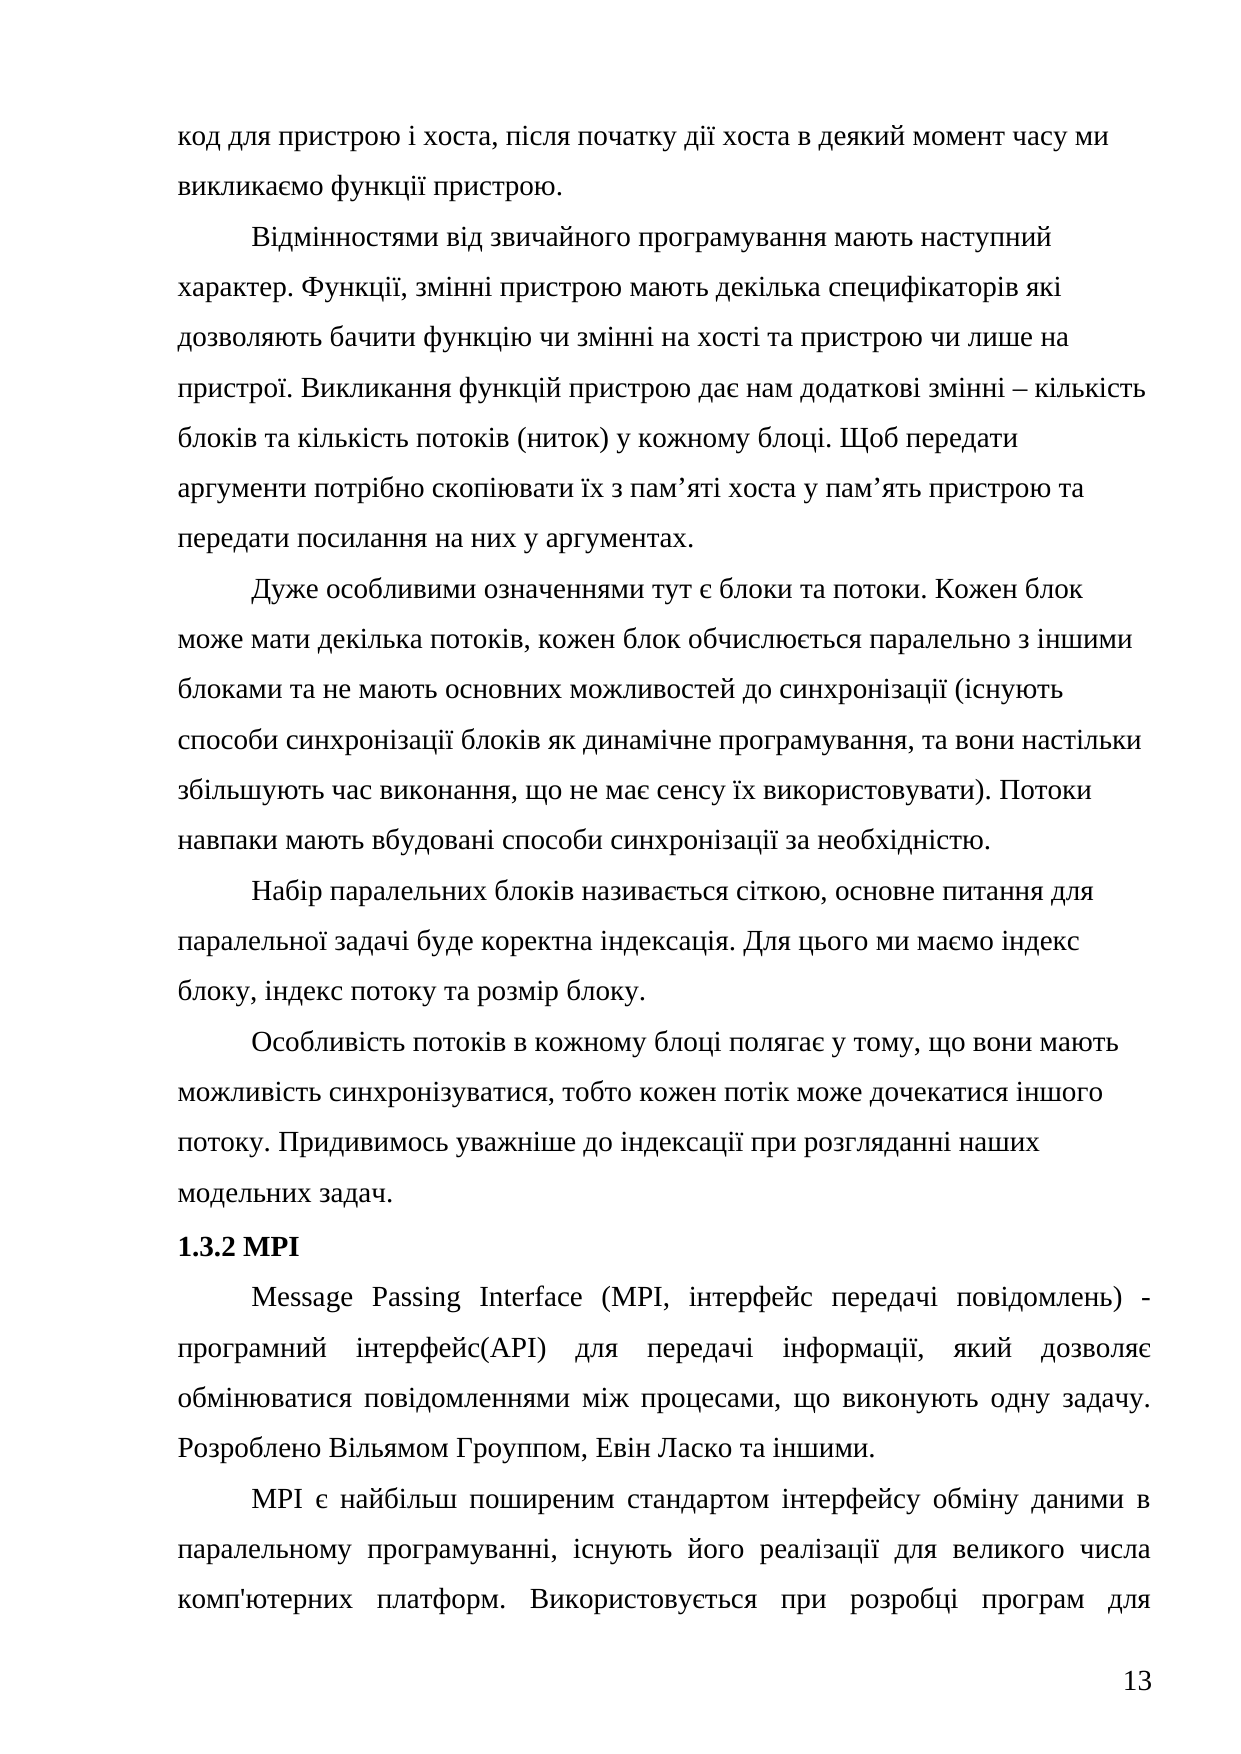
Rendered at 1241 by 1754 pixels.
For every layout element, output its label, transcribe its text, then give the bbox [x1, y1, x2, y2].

text Відмінностями від звичайного програмування мають наступний характер. Функції, змінні пристрою мають декілька специфікаторів які дозволяють бачити функцію чи змінні на хості та пристрою чи лише на пристрої. Викликання функцій пристрою дає нам додаткові змінні – кількість блоків та кількість потоків (ниток) у кожному блоці. Щоб передати аргументи потрібно скопіювати їх з пам’яті хоста у пам’ять пристрою та передати посилання на них у аргументах. [177, 219, 1152, 554]
subtitle 1.3.2 MPI [177, 1229, 1152, 1263]
text Особливість потоків в кожному блоці полягає у тому, що вони мають можливість синхронізуватися, тобто кожен потік може дочекатися іншого потоку. Придивимось уважніше до індексації при розгляданні наших модельних задач. [177, 1024, 1152, 1208]
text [177, 118, 1152, 202]
text Дуже особливими означеннями тут є блоки та потоки. Кожен блок може мати декілька потоків, кожен блок обчислюється паралельно з іншими блоками та не мають основних можливостей до синхронізації (існують способи синхронізації блоків як динамічне програмування, та вони настільки збільшують час виконання, що не має сенсу їх використовувати). Потоки навпаки мають вбудовані способи синхронізації за необхідністю. [177, 571, 1152, 856]
text Message Passing Interface (MPI, інтерфейс передачі повідомлень) - програмний інтерфейс(API) для передачі інформації, який дозволяє обмінюватися повідомленнями між процесами, що виконують одну задачу. Розроблено Вільямом Гроуппом, Евін Ласко та іншими. [177, 1279, 1152, 1464]
text Набір паралельних блоків називається сіткою, основне питання для паралельної задачі буде коректна індексація. Для цього ми маємо індекс блоку, індекс потоку та розмір блоку. [177, 873, 1152, 1007]
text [177, 1481, 1152, 1615]
